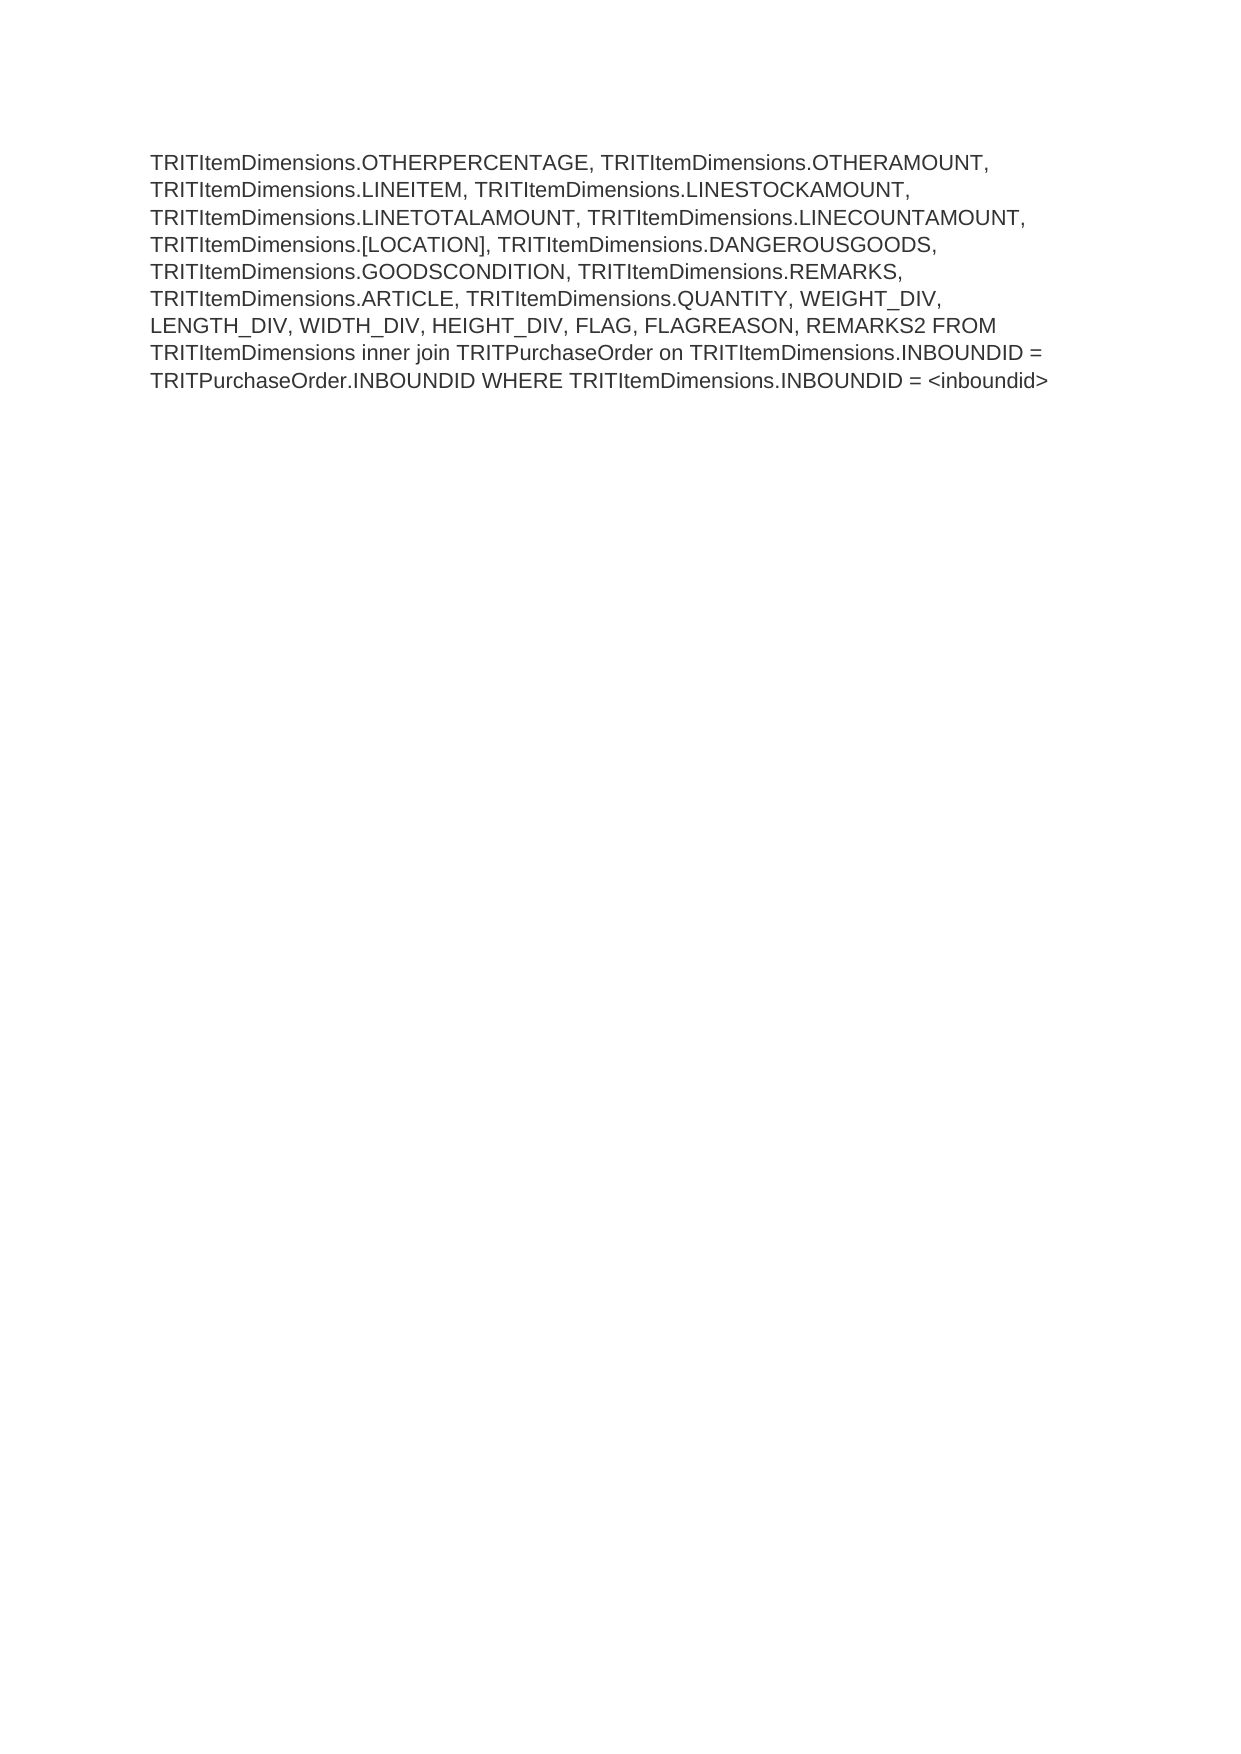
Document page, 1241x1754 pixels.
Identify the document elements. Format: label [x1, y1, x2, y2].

text [150, 150, 1090, 393]
